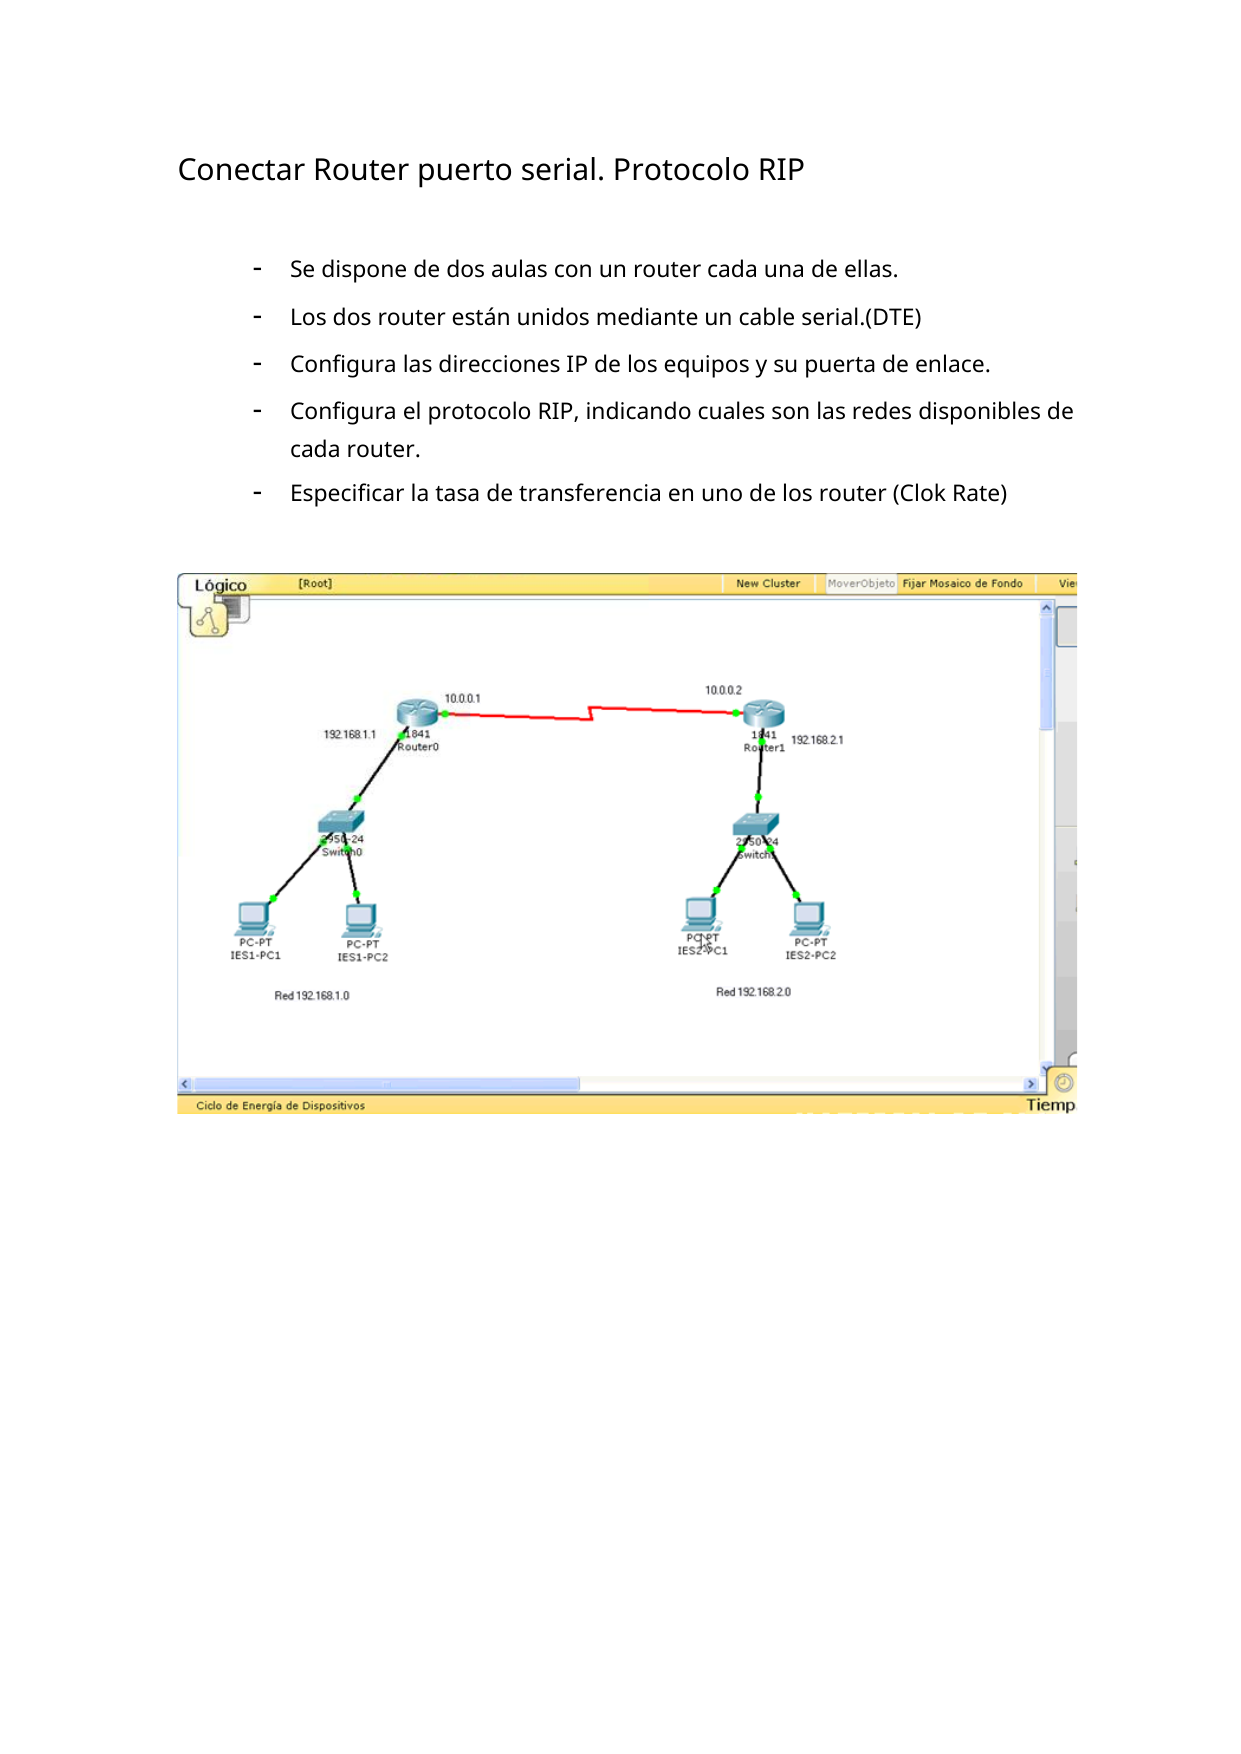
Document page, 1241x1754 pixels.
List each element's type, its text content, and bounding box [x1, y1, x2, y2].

list Se dispone de dos aulas con un router cada una de ellas. [252, 246, 1078, 287]
list Los dos router están unidos mediante un cable serial.(DTE) [252, 293, 1078, 334]
list Especificar la tasa de transferencia en uno de los router (Clok Rate) [252, 469, 1078, 510]
picture [177, 573, 1078, 1114]
list Configura el protocolo RIP, indicando cuales son las redes disponibles de cada router. [252, 387, 1078, 464]
list Configura las direcciones IP de los equipos y su puerta de enlace. [252, 340, 1078, 381]
text Conectar Router puerto serial. Protocolo RIP [177, 148, 1078, 189]
